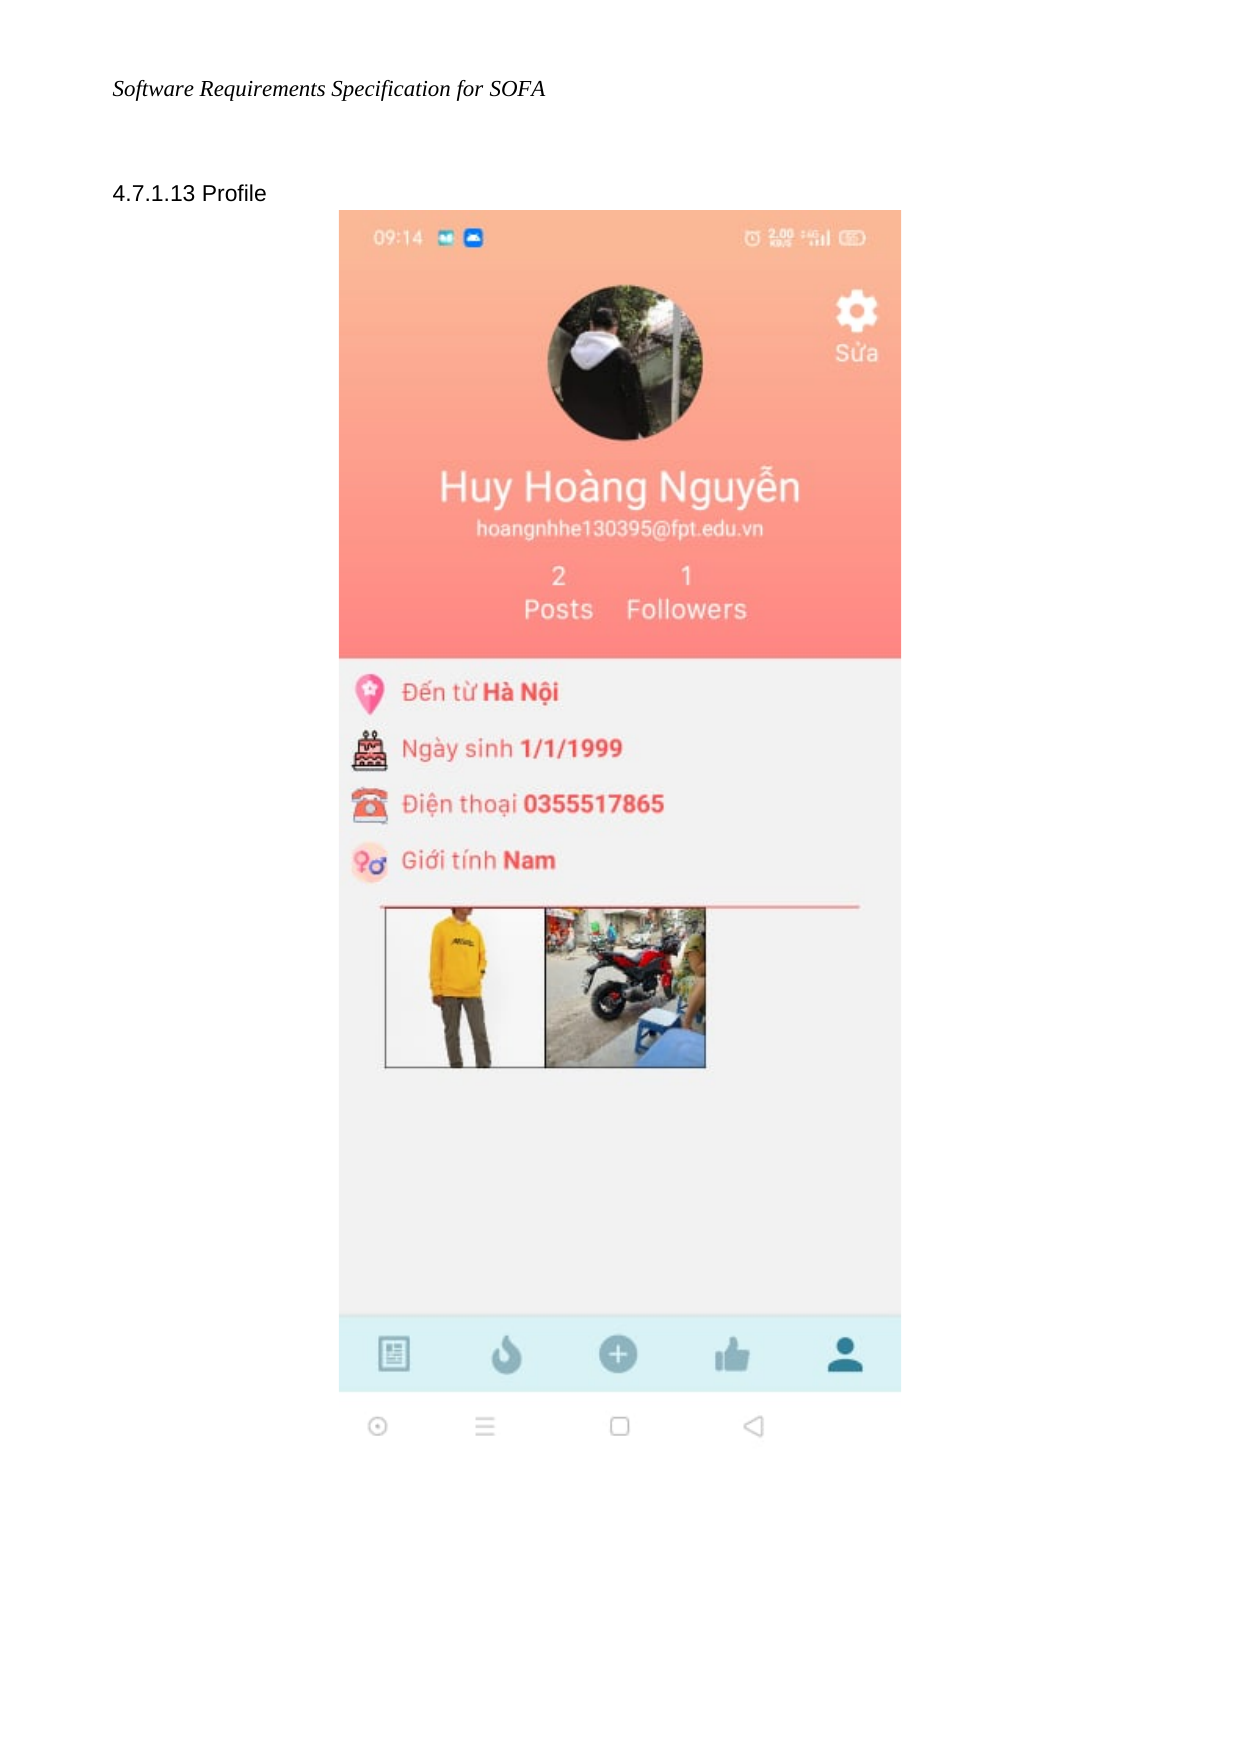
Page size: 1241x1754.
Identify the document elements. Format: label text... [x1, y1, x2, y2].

picture [338, 210, 902, 1461]
text 4.7.1.13 Profile [112, 180, 1128, 207]
